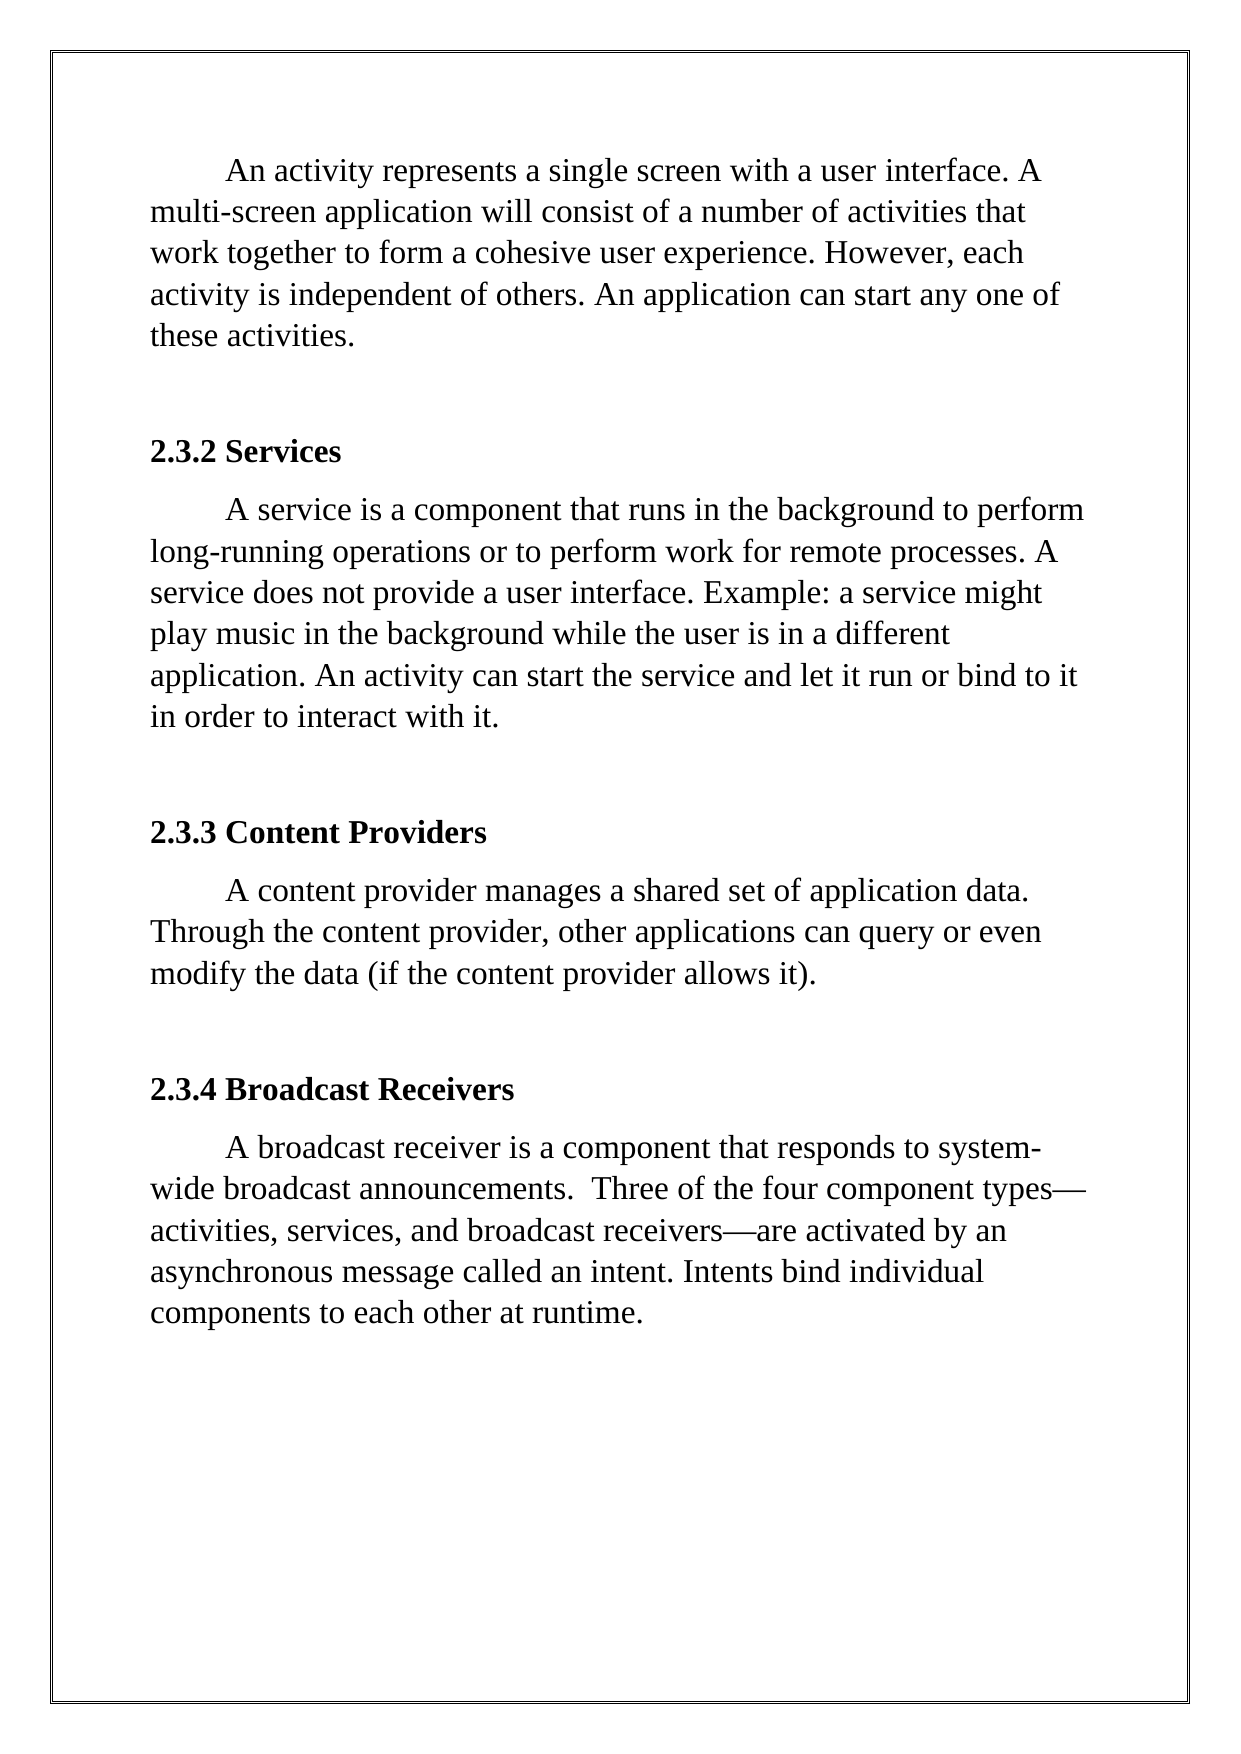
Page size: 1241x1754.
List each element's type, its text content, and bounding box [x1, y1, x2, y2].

text 2.3.4 Broadcast Receivers [150, 1069, 1090, 1107]
text A broadcast receiver is a component that responds to system-wide broadcast announcements. Three of the four component types—activities, services, and broadcast receivers—are activated by an asynchronous message called an intent. Intents bind individual components to each other at runtime. [150, 1127, 1090, 1331]
text A content provider manages a shared set of application data. Through the content provider, other applications can query or even modify the data (if the content provider allows it). [150, 870, 1090, 991]
text A service is a component that runs in the background to perform long-running operations or to perform work for remote processes. A service does not provide a user interface. Example: a service might play music in the background while the user is in a different application. An activity can start the service and let it run or bind to it in order to interact with it. [150, 489, 1090, 734]
text 2.3.2 Services [150, 431, 1090, 470]
text An activity represents a single screen with a user interface. A multi-screen application will consist of a number of activities that work together to form a cohesive user experience. However, each activity is independent of others. An application can start any one of these activities. [150, 150, 1090, 354]
text 2.3.3 Content Providers [150, 812, 1090, 851]
